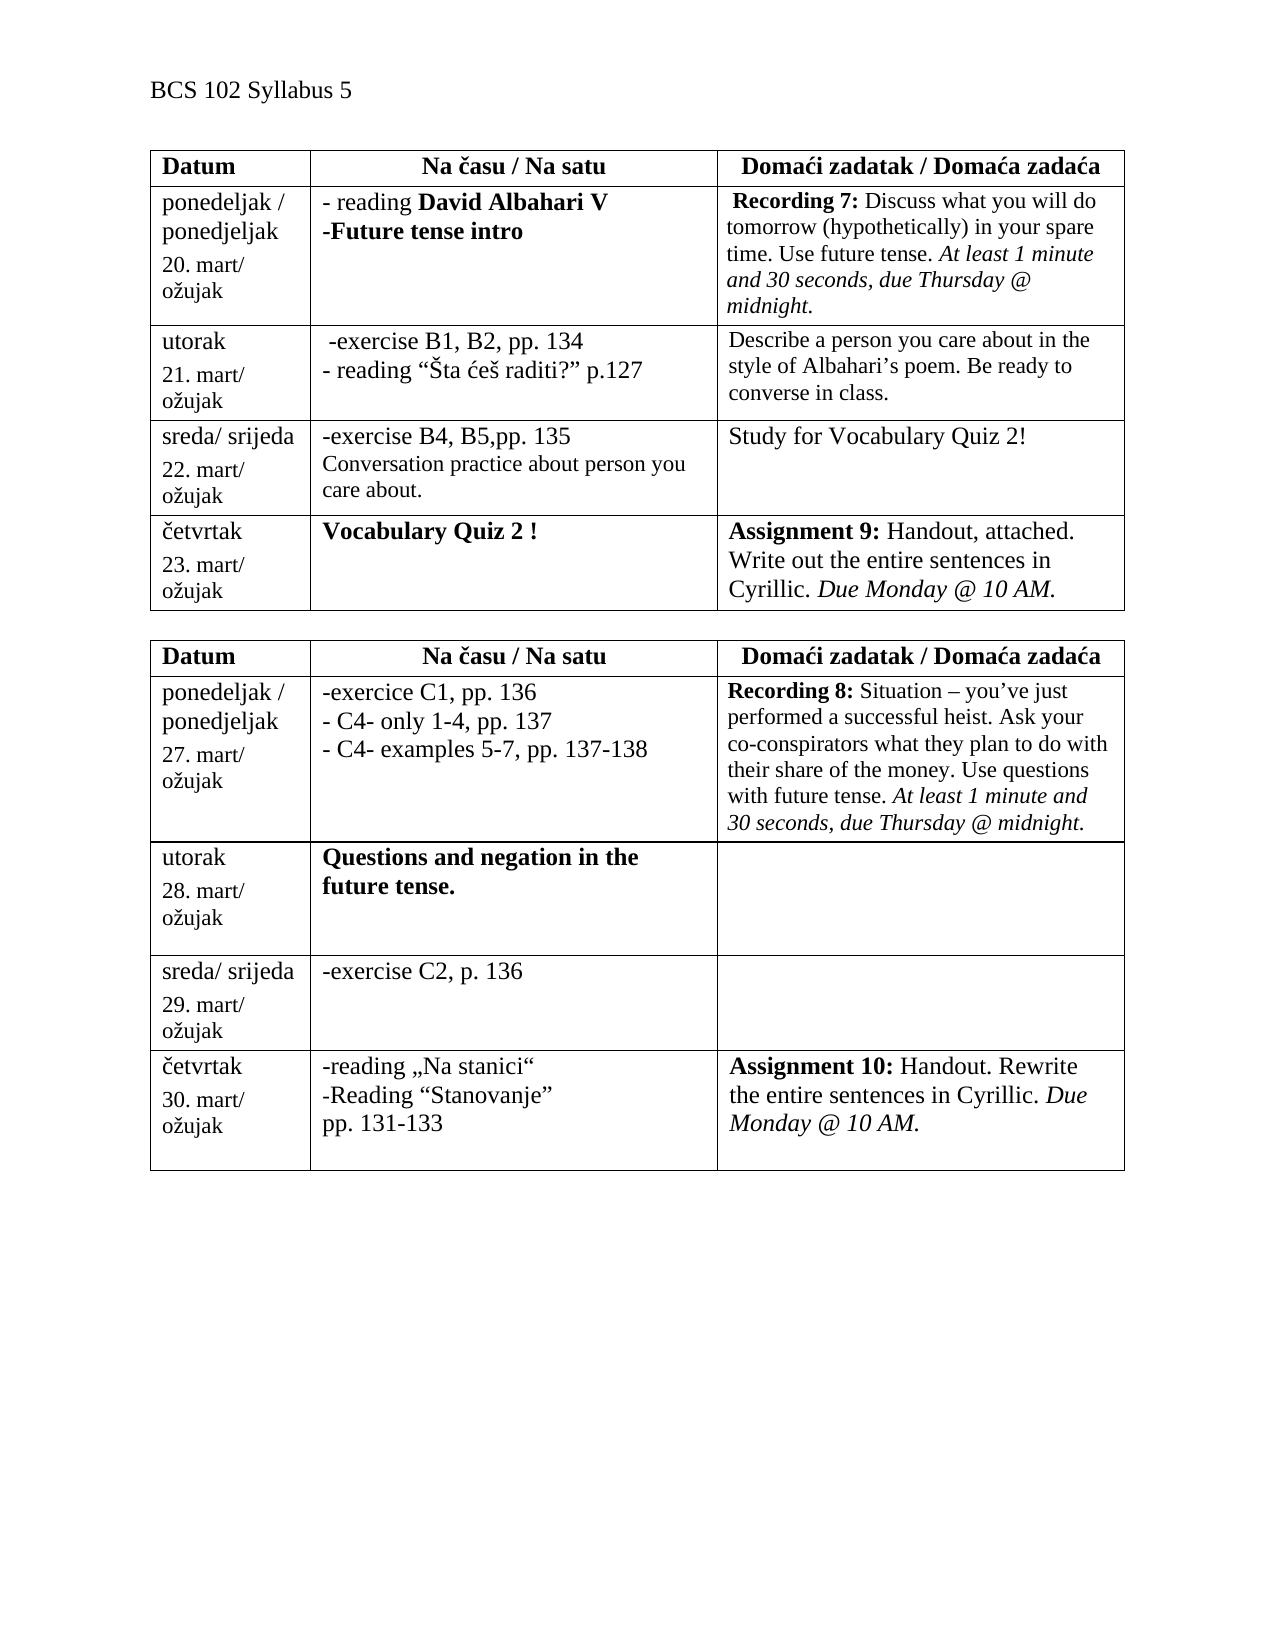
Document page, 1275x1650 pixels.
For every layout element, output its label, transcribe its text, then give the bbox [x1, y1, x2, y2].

table_header Domaći zadatak / Domaća zadaća [718, 151, 1124, 186]
table_cell Assignment 9: Handout, attached. Write out the entire sentences in Cyrillic. Due Monday @ 10 AM. [718, 516, 1124, 610]
table_cell Study for Vocabulary Quiz 2! [718, 421, 1124, 515]
table_cell ponedeljak / ponedjeljak 27. mart/ ožujak [151, 677, 310, 841]
table_cell četvrtak 30. mart/ ožujak [151, 1051, 310, 1170]
table_cell Assignment 10: Handout. Rewrite the entire sentences in Cyrillic. Due Monday @ 10 AM. [718, 1051, 1124, 1170]
table_cell -reading „Na stanici“ -Reading “Stanovanje” pp. 131-133 [311, 1051, 717, 1170]
table_cell ponedeljak / ponedjeljak 20. mart/ ožujak [151, 187, 310, 325]
table_cell [718, 956, 1124, 1050]
table_cell -exercice C1, pp. 136 - C4- only 1-4, pp. 137 - C4- examples 5-7, pp. 137-138 [311, 677, 717, 841]
table_cell Recording 8: Situation – you’ve just performed a successful heist. Ask your co-conspirators what they plan to do with their share of the money. Use questions with future tense. At least 1 minute and 30 seconds, due Thursday @ midnight. [718, 677, 1124, 841]
table_cell - reading David Albahari V -Future tense intro [311, 187, 717, 325]
table_cell -exercise B1, B2, pp. 134 - reading “Šta ćeš raditi?” p.127 [311, 326, 717, 420]
table_header Domaći zadatak / Domaća zadaća [718, 641, 1124, 676]
table_cell utorak 28. mart/ ožujak [151, 843, 310, 955]
table_cell [718, 843, 1124, 955]
table_cell sreda/ srijeda 29. mart/ ožujak [151, 956, 310, 1050]
table_cell Vocabulary Quiz 2 ! [311, 516, 717, 610]
table_header Na času / Na satu [311, 641, 717, 676]
table_cell -exercise B4, B5,pp. 135 Conversation practice about person you care about. [311, 421, 717, 515]
table_header Datum [151, 151, 310, 186]
table_cell sreda/ srijeda 22. mart/ ožujak [151, 421, 310, 515]
table_header Datum [151, 641, 310, 676]
table_cell Questions and negation in the future tense. [311, 843, 717, 955]
table_cell utorak 21. mart/ ožujak [151, 326, 310, 420]
table_cell četvrtak 23. mart/ ožujak [151, 516, 310, 610]
table_cell Describe a person you care about in the style of Albahari’s poem. Be ready to converse in class. [718, 326, 1124, 420]
table_cell -exercise C2, p. 136 [311, 956, 717, 1050]
table_header Na času / Na satu [311, 151, 717, 186]
table_cell Recording 7: Discuss what you will do tomorrow (hypothetically) in your spare time. Use future tense. At least 1 minute and 30 seconds, due Thursday @ midnight. [718, 187, 1124, 325]
